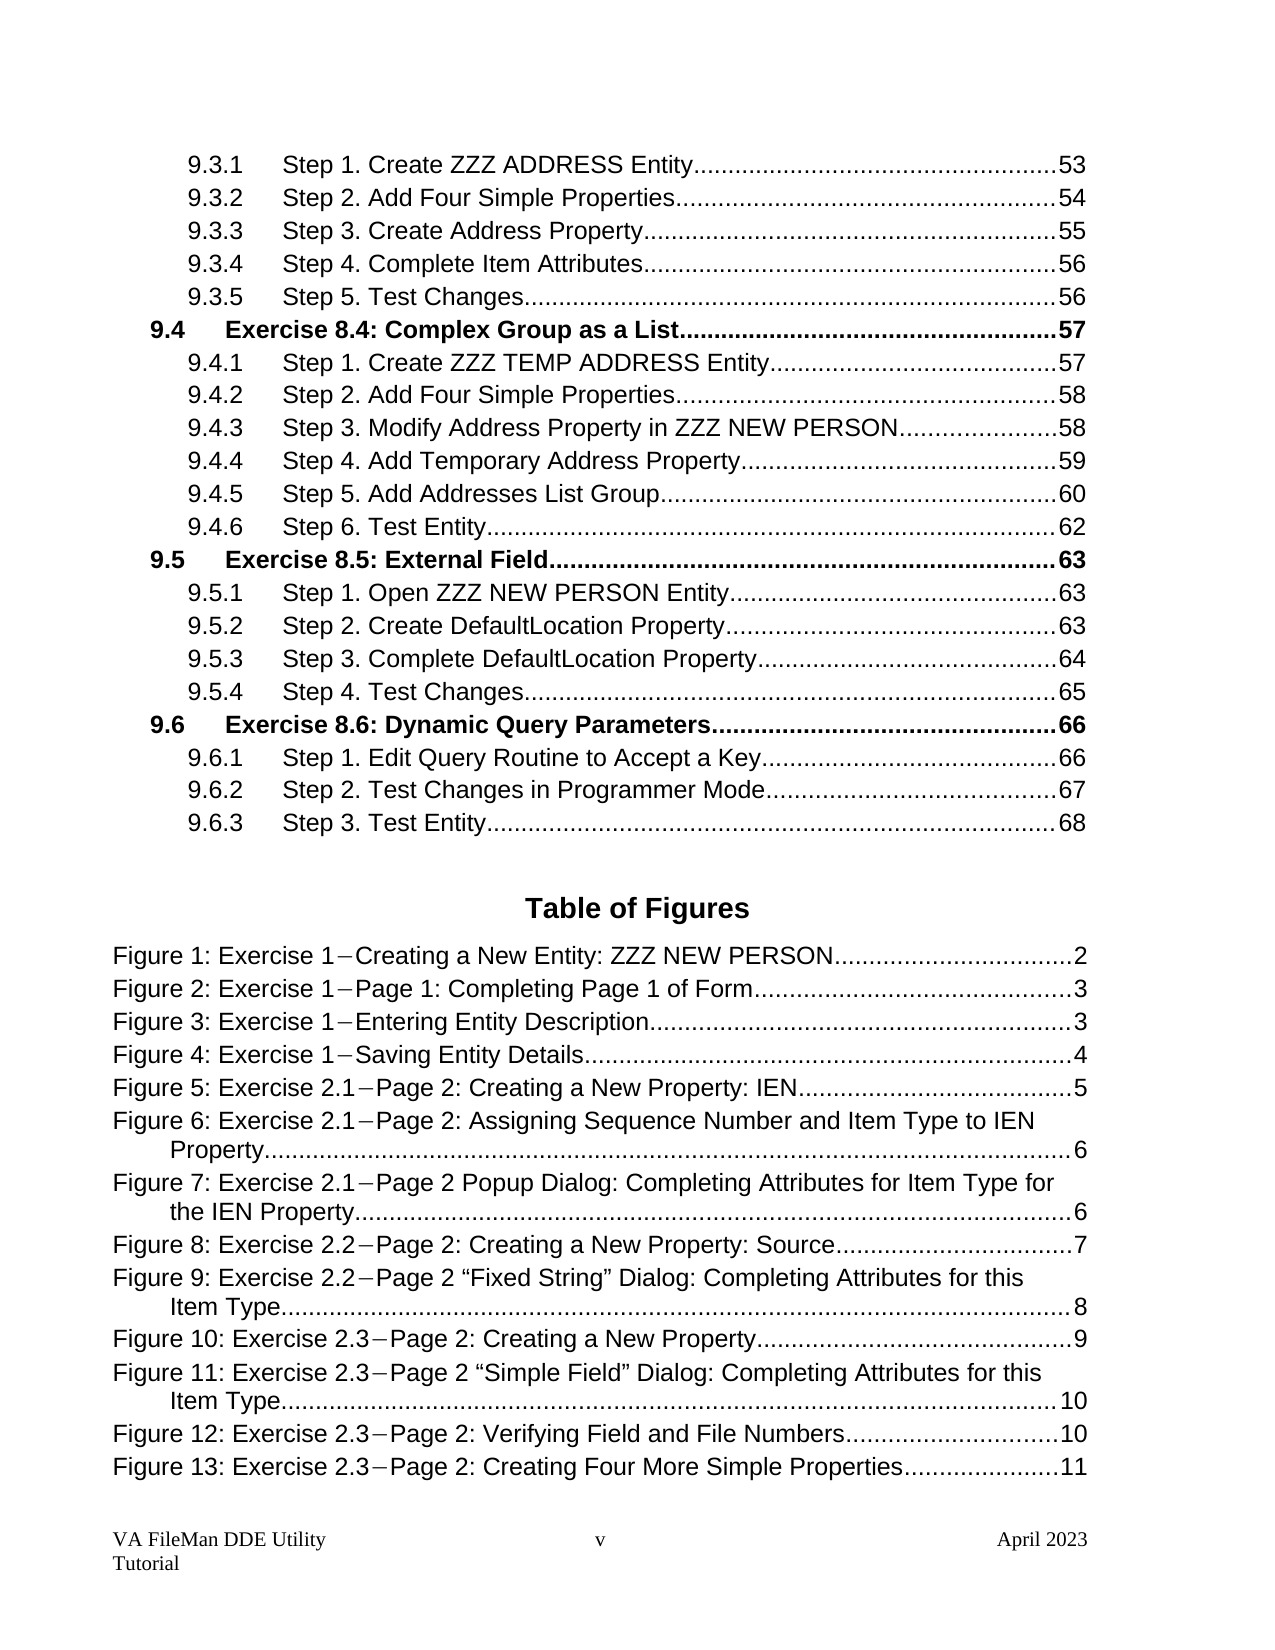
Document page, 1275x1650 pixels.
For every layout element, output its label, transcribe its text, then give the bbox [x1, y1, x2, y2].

text 9.4.4 Step 4. Add Temporary Address Property 59 [187, 446, 1162, 475]
text 9.5 Exercise 8.5: External Field 63 [150, 545, 1162, 574]
text Figure 3: Exercise 1¾Entering Entity Description 3 [112, 1007, 1162, 1036]
text Figure 4: Exercise 1¾Saving Entity Details 4 [112, 1040, 1162, 1069]
text 9.4.1 Step 1. Create ZZZ TEMP ADDRESS Entity 57 [187, 347, 1162, 376]
text 9.6.2 Step 2. Test Changes in Programmer Mode 67 [187, 775, 1162, 804]
text 9.4.5 Step 5. Add Addresses List Group 60 [187, 479, 1162, 508]
text 9.6 Exercise 8.6: Dynamic Query Parameters 66 [150, 709, 1162, 738]
text Figure 8: Exercise 2.2¾Page 2: Creating a New Property: Source 7 [112, 1230, 1162, 1258]
text 9.4.3 Step 3. Modify Address Property in ZZZ NEW PERSON 58 [187, 413, 1162, 442]
text Figure 11: Exercise 2.3¾Page 2 “Simple Field” Dialog: Completing Attributes for this Item Type 10 [112, 1357, 1162, 1415]
text Figure 7: Exercise 2.1¾Page 2 Popup Dialog: Completing Attributes for Item Type for the IEN Property 6 [112, 1168, 1162, 1226]
text 9.3.1 Step 1. Create ZZZ ADDRESS Entity 53 [187, 150, 1162, 179]
text 9.4.2 Step 2. Add Four Simple Properties 58 [187, 380, 1162, 409]
text Figure 9: Exercise 2.2¾Page 2 “Fixed String” Dialog: Completing Attributes for this Item Type 8 [112, 1263, 1162, 1320]
text Figure 6: Exercise 2.1¾Page 2: Assigning Sequence Number and Item Type to IEN Property 6 [112, 1106, 1162, 1164]
text 9.6.3 Step 3. Test Entity 68 [187, 808, 1162, 837]
text 9.5.4 Step 4. Test Changes 65 [187, 677, 1162, 705]
text 9.5.3 Step 3. Complete DefaultLocation Property 64 [187, 644, 1162, 672]
text 9.3.2 Step 2. Add Four Simple Properties 54 [187, 183, 1162, 212]
text 9.5.2 Step 2. Create DefaultLocation Property 63 [187, 611, 1162, 639]
text Figure 10: Exercise 2.3¾Page 2: Creating a New Property 9 [112, 1324, 1162, 1353]
text Figure 5: Exercise 2.1¾Page 2: Creating a New Property: IEN 5 [112, 1073, 1162, 1102]
subtitle Table of Figures [112, 891, 1162, 924]
text 9.4.6 Step 6. Test Entity 62 [187, 512, 1162, 541]
text 9.6.1 Step 1. Edit Query Routine to Accept a Key 66 [187, 742, 1162, 771]
text 9.3.4 Step 4. Complete Item Attributes 56 [187, 249, 1162, 277]
text Figure 13: Exercise 2.3¾Page 2: Creating Four More Simple Properties 11 [112, 1452, 1162, 1481]
text Figure 1: Exercise 1¾Creating a New Entity: ZZZ NEW PERSON 2 [112, 941, 1162, 970]
text Figure 12: Exercise 2.3¾Page 2: Verifying Field and File Numbers 10 [112, 1419, 1162, 1448]
text 9.4 Exercise 8.4: Complex Group as a List 57 [150, 314, 1162, 343]
text 9.3.5 Step 5. Test Changes 56 [187, 282, 1162, 310]
text 9.3.3 Step 3. Create Address Property 55 [187, 216, 1162, 244]
text 9.5.1 Step 1. Open ZZZ NEW PERSON Entity 63 [187, 578, 1162, 607]
text Figure 2: Exercise 1¾Page 1: Completing Page 1 of Form 3 [112, 974, 1162, 1003]
